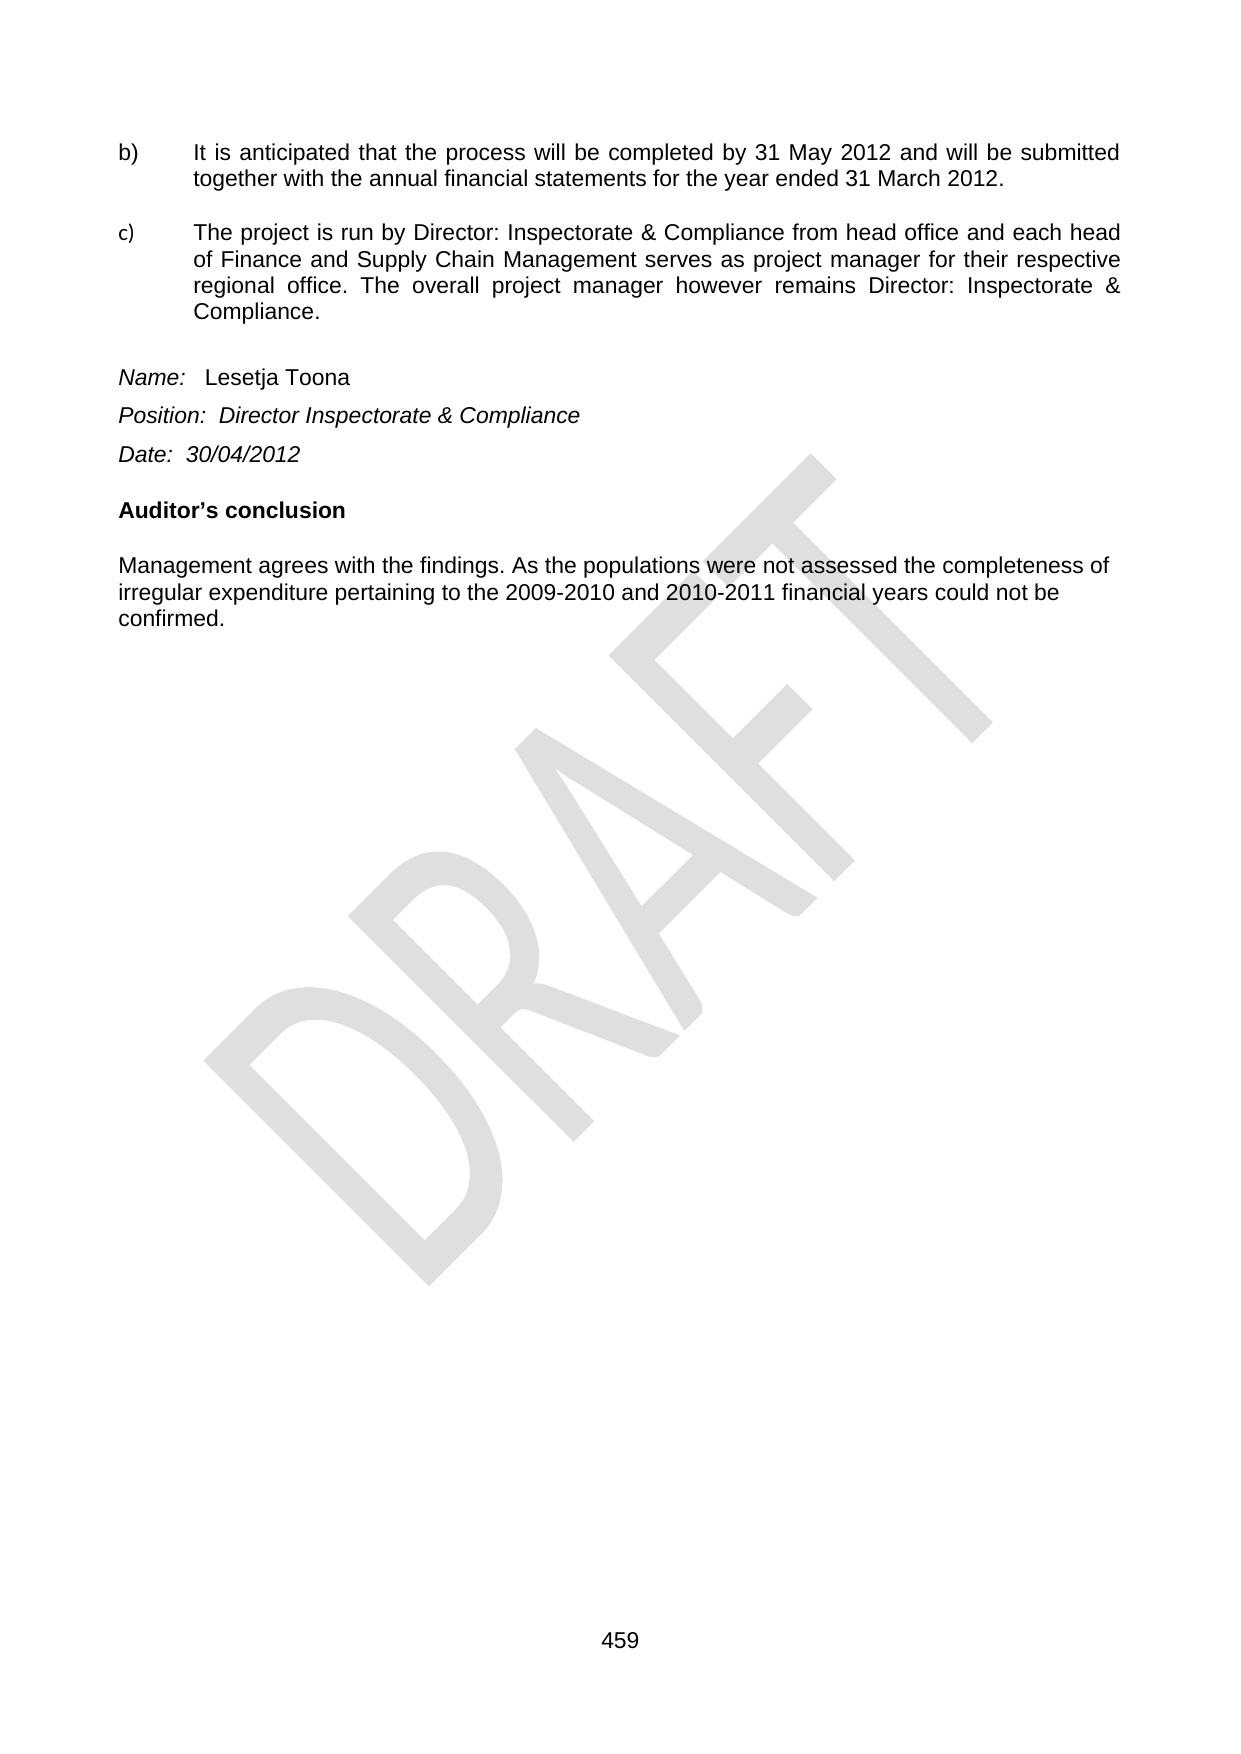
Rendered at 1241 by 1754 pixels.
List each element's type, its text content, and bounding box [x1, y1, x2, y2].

text Position: Director Inspectorate & Compliance [118, 402, 1122, 429]
text Name: Lesetja Toona [118, 363, 1122, 390]
list The project is run by Director: Inspectorate & Compliance from head office and each head of Finance and Supply Chain Management serves as project manager for their respective regional office. The overall project manager however remains Director: Inspectorate & Compliance. [118, 218, 1122, 325]
text Date: 30/04/2012 [118, 441, 1122, 468]
list It is anticipated that the process will be completed by 31 May 2012 and will be submitted together with the annual financial statements for the year ended 31 March 2012. [118, 138, 1122, 191]
text Auditor’s conclusion [118, 497, 1122, 523]
list Management agrees with the findings. As the populations were not assessed the completeness of irregular expenditure pertaining to the 2009-2010 and 2010-2011 financial years could not be confirmed. [118, 552, 1122, 631]
